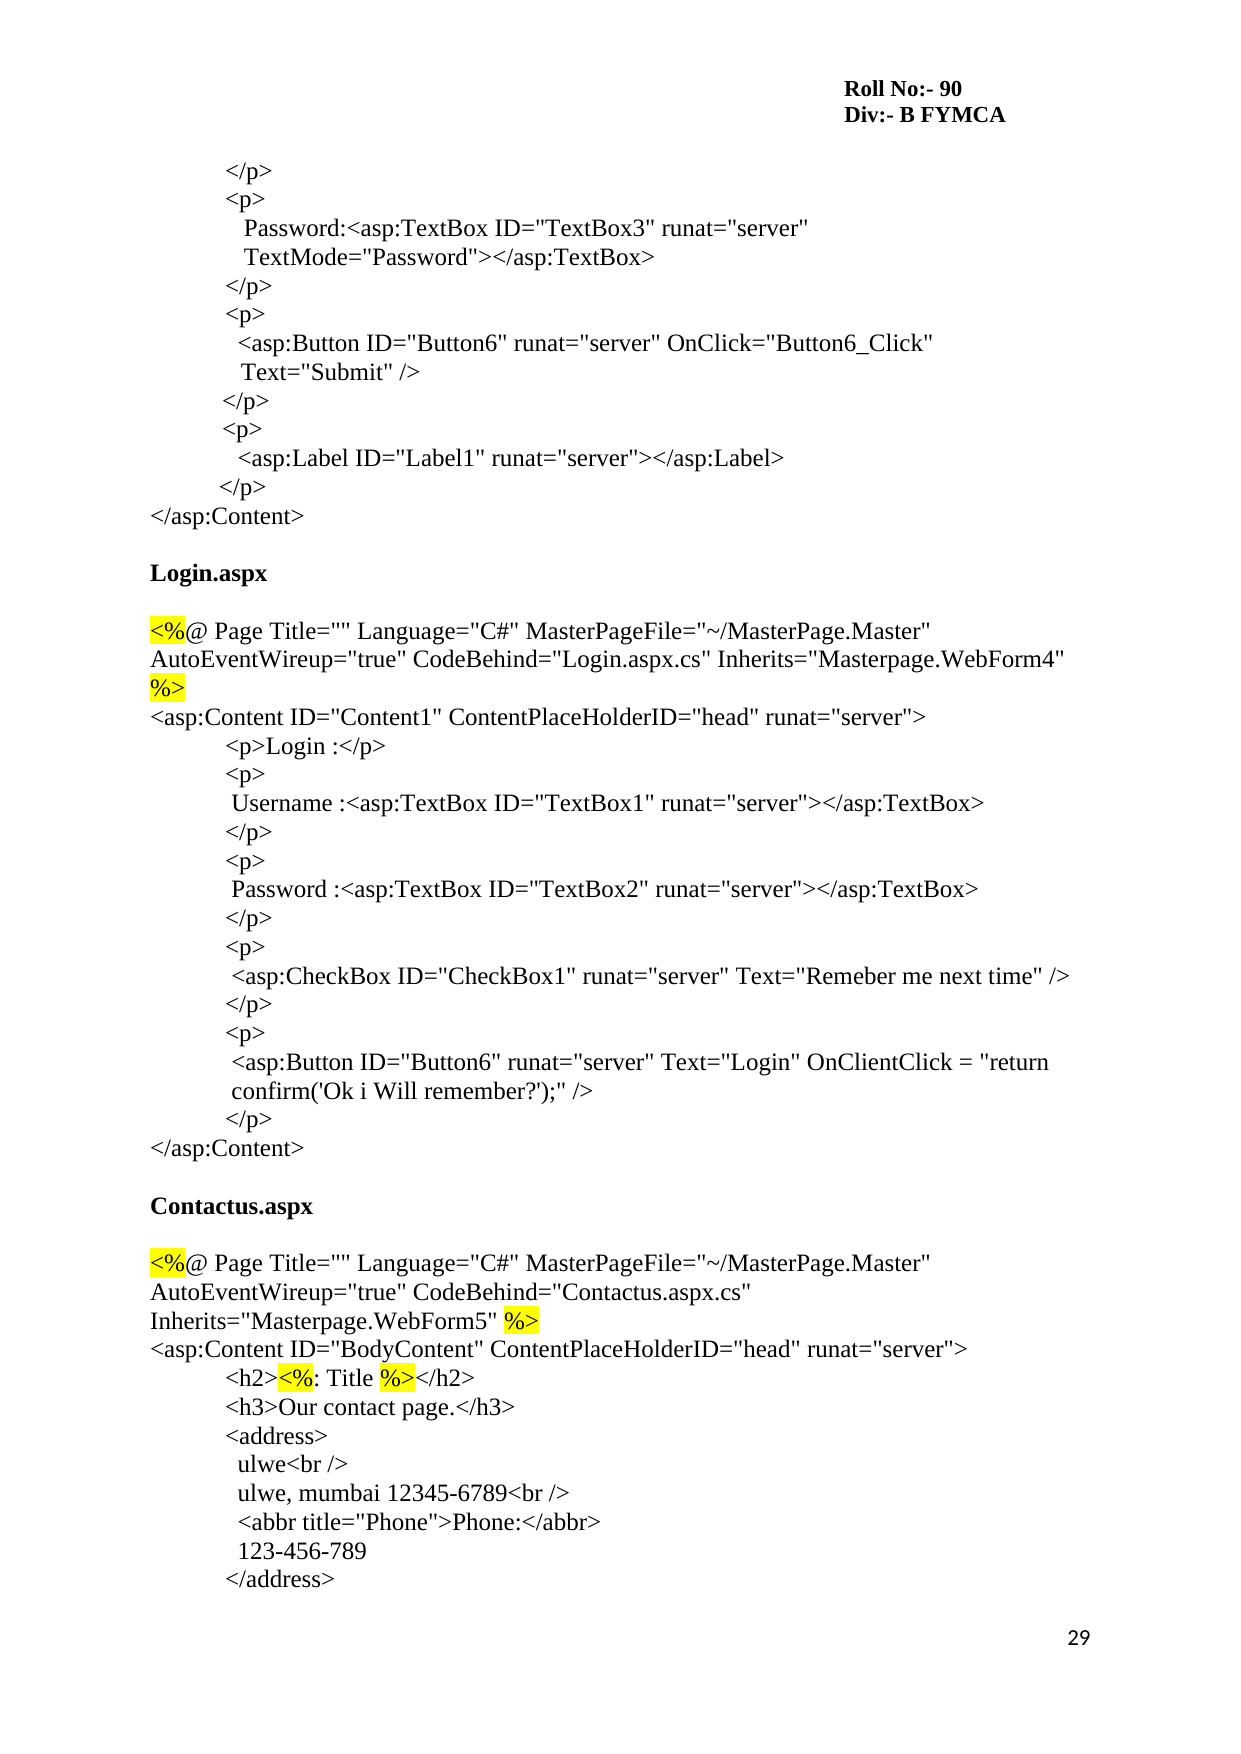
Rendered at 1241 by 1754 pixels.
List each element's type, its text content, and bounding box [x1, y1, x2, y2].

text </asp:Content> [150, 1133, 1090, 1162]
text Password:<asp:TextBox ID="TextBox3" runat="server" [150, 213, 1090, 242]
text TextMode="Password"></asp:TextBox> [150, 242, 1090, 271]
text </p> [150, 817, 1090, 846]
text Username :<asp:TextBox ID="TextBox1" runat="server"></asp:TextBox> [150, 788, 1090, 817]
text <%@ Page Title="" Language="C#" MasterPageFile="~/MasterPage.Master" AutoEventWireup="true" CodeBehind="Login.aspx.cs" Inherits="Masterpage.WebForm4" %> [150, 616, 1090, 702]
text <p> [150, 414, 1090, 443]
text Contactus.aspx [150, 1191, 1090, 1219]
text <p> [150, 1018, 1090, 1047]
text <%@ Page Title="" Language="C#" MasterPageFile="~/MasterPage.Master" AutoEventWireup="true" CodeBehind="Contactus.aspx.cs" Inherits="Masterpage.WebForm5" %> [150, 1248, 1090, 1334]
text <asp:Content ID="Content1" ContentPlaceHolderID="head" runat="server"> [150, 702, 1090, 731]
text <h3>Our contact page.</h3> [150, 1392, 1090, 1421]
text <asp:Content ID="BodyContent" ContentPlaceHolderID="head" runat="server"> [150, 1334, 1090, 1363]
text Login.aspx [150, 558, 1090, 587]
text confirm('Ok i Will remember?');" /> [150, 1076, 1090, 1104]
text </p> [150, 989, 1090, 1018]
text </p> [150, 1104, 1090, 1133]
text 123-456-789 [150, 1536, 1090, 1564]
text <p> [150, 184, 1090, 213]
text </p> [150, 271, 1090, 299]
text </asp:Content> [150, 501, 1090, 529]
text </p> [150, 903, 1090, 932]
text </p> [150, 386, 1090, 414]
text </p> [150, 156, 1090, 184]
text <p>Login :</p> [150, 731, 1090, 759]
text <h2><%: Title %></h2> [150, 1363, 278, 1392]
text <asp:Button ID="Button6" runat="server" OnClick="Button6_Click" [150, 328, 1090, 357]
text <h2><%: Title %></h2> [313, 1363, 380, 1392]
text <p> [150, 932, 1090, 961]
text </p> [150, 472, 1090, 501]
text <p> [150, 759, 1090, 788]
text <asp:CheckBox ID="CheckBox1" runat="server" Text="Remeber me next time" /> [150, 961, 1090, 989]
text <h2><%: Title %></h2> [415, 1363, 1090, 1392]
text <asp:Button ID="Button6" runat="server" Text="Login" OnClientClick = "return [150, 1047, 1090, 1076]
text ulwe, mumbai 12345-6789<br /> [150, 1478, 1090, 1507]
text ulwe<br /> [150, 1449, 1090, 1478]
text <asp:Label ID="Label1" runat="server"></asp:Label> [150, 443, 1090, 472]
text <p> [150, 846, 1090, 874]
text <abbr title="Phone">Phone:</abbr> [150, 1507, 1090, 1536]
text Password :<asp:TextBox ID="TextBox2" runat="server"></asp:TextBox> [150, 874, 1090, 903]
text <address> [150, 1421, 1090, 1449]
text Text="Submit" /> [150, 357, 1090, 386]
text </address> [150, 1564, 1090, 1593]
text <p> [150, 299, 1090, 328]
